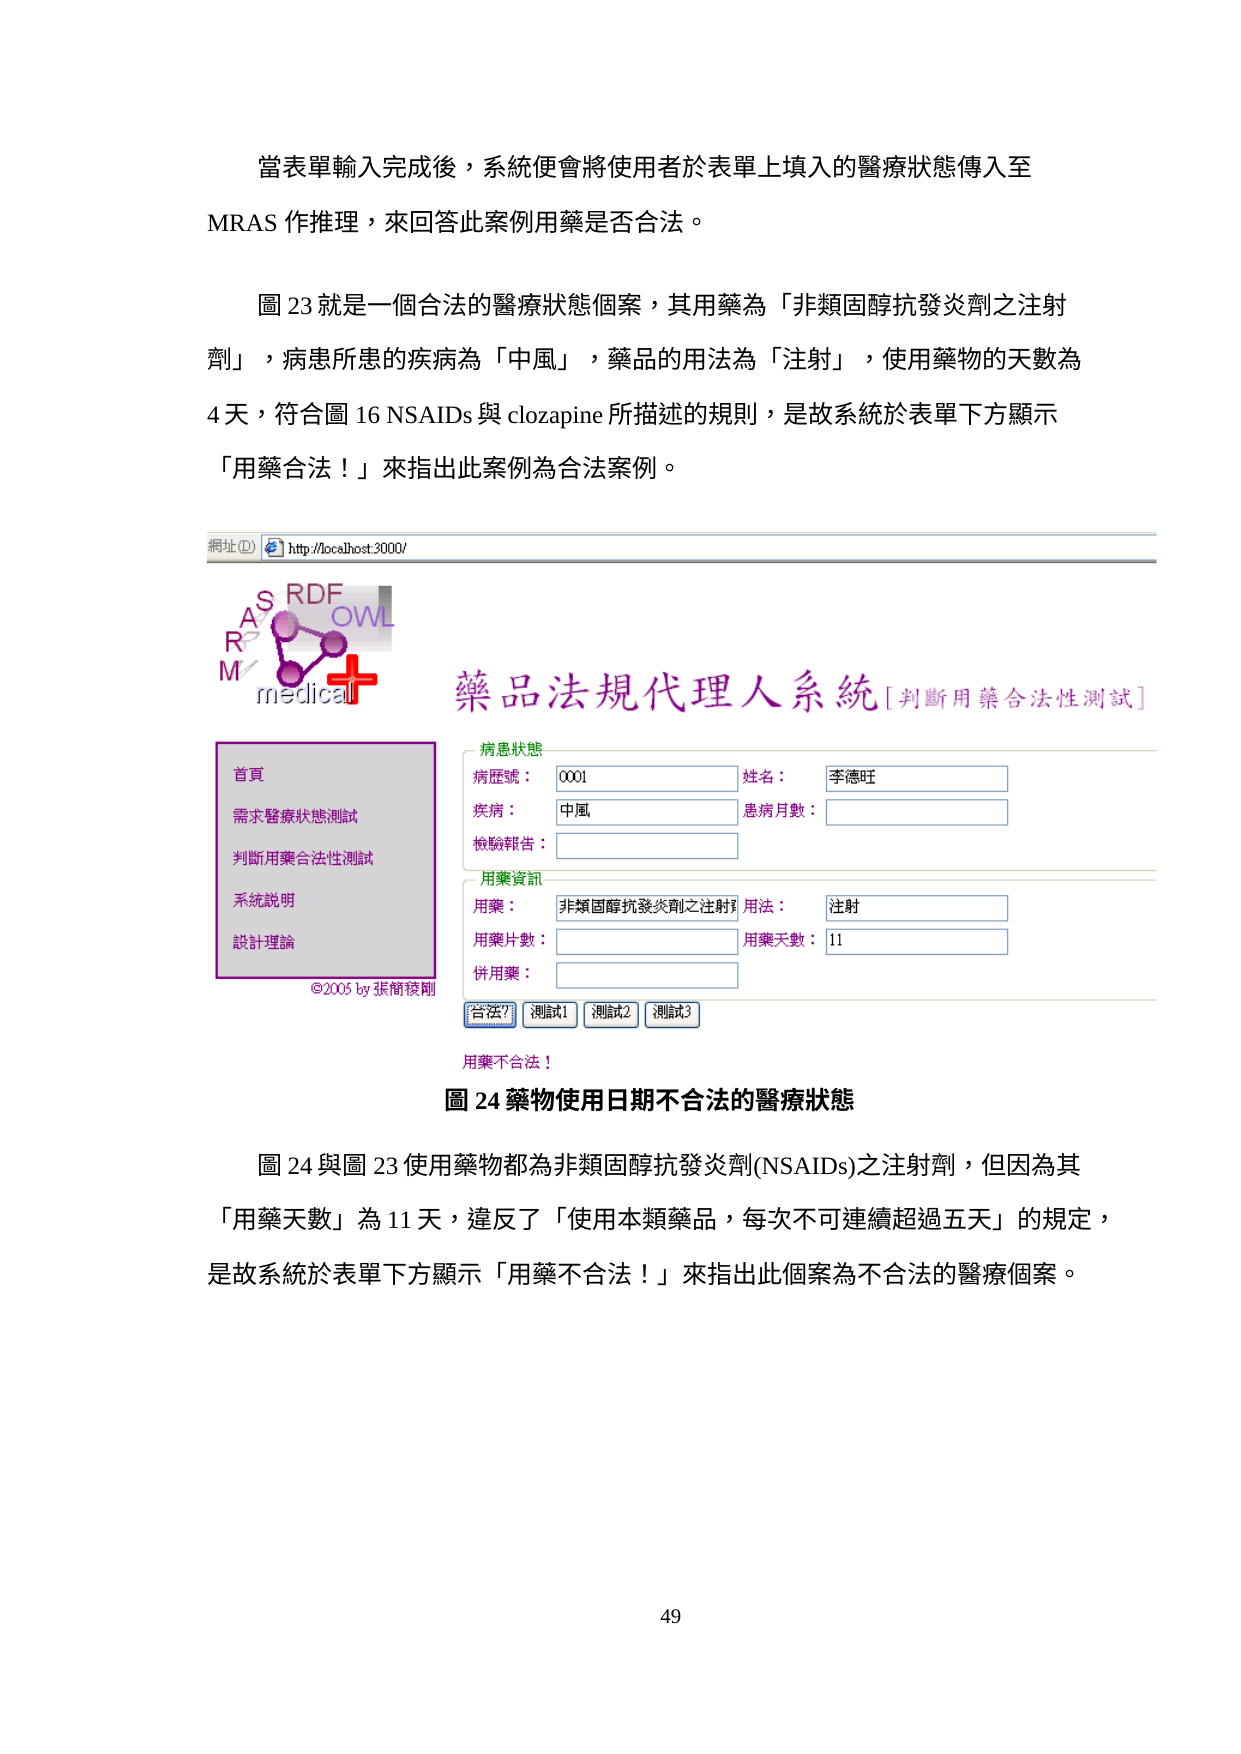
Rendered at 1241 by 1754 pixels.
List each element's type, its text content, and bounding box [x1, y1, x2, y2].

text 圖 24與圖 23使用藥物都為非類固醇抗發炎劑(NSAIDs)之注射劑，但因為其「用藥天數」為11天，違反了「使用本類藥品，每次不可連續超過五天」的規定，是故系統於表單下方顯示「用藥不合法！」來指出此個案為不合法的醫療個案。 [207, 1146, 1092, 1291]
picture [206, 532, 1157, 1081]
text 當表單輸入完成後，系統便會將使用者於表單上填入的醫療狀態傳入至MRAS 作推理，來回答此案例用藥是否合法。 [207, 148, 1092, 238]
text 圖 24藥物使用日期不合法的醫療狀態 [207, 1081, 1092, 1116]
text 圖 23就是一個合法的醫療狀態個案，其用藥為「非類固醇抗發炎劑之注射劑」，病患所患的疾病為「中風」，藥品的用法為「注射」，使用藥物的天數為4天，符合圖 16 NSAIDs與clozapine所描述的規則，是故系統於表單下方顯示「用藥合法！」來指出此案例為合法案例。 [207, 286, 1092, 485]
